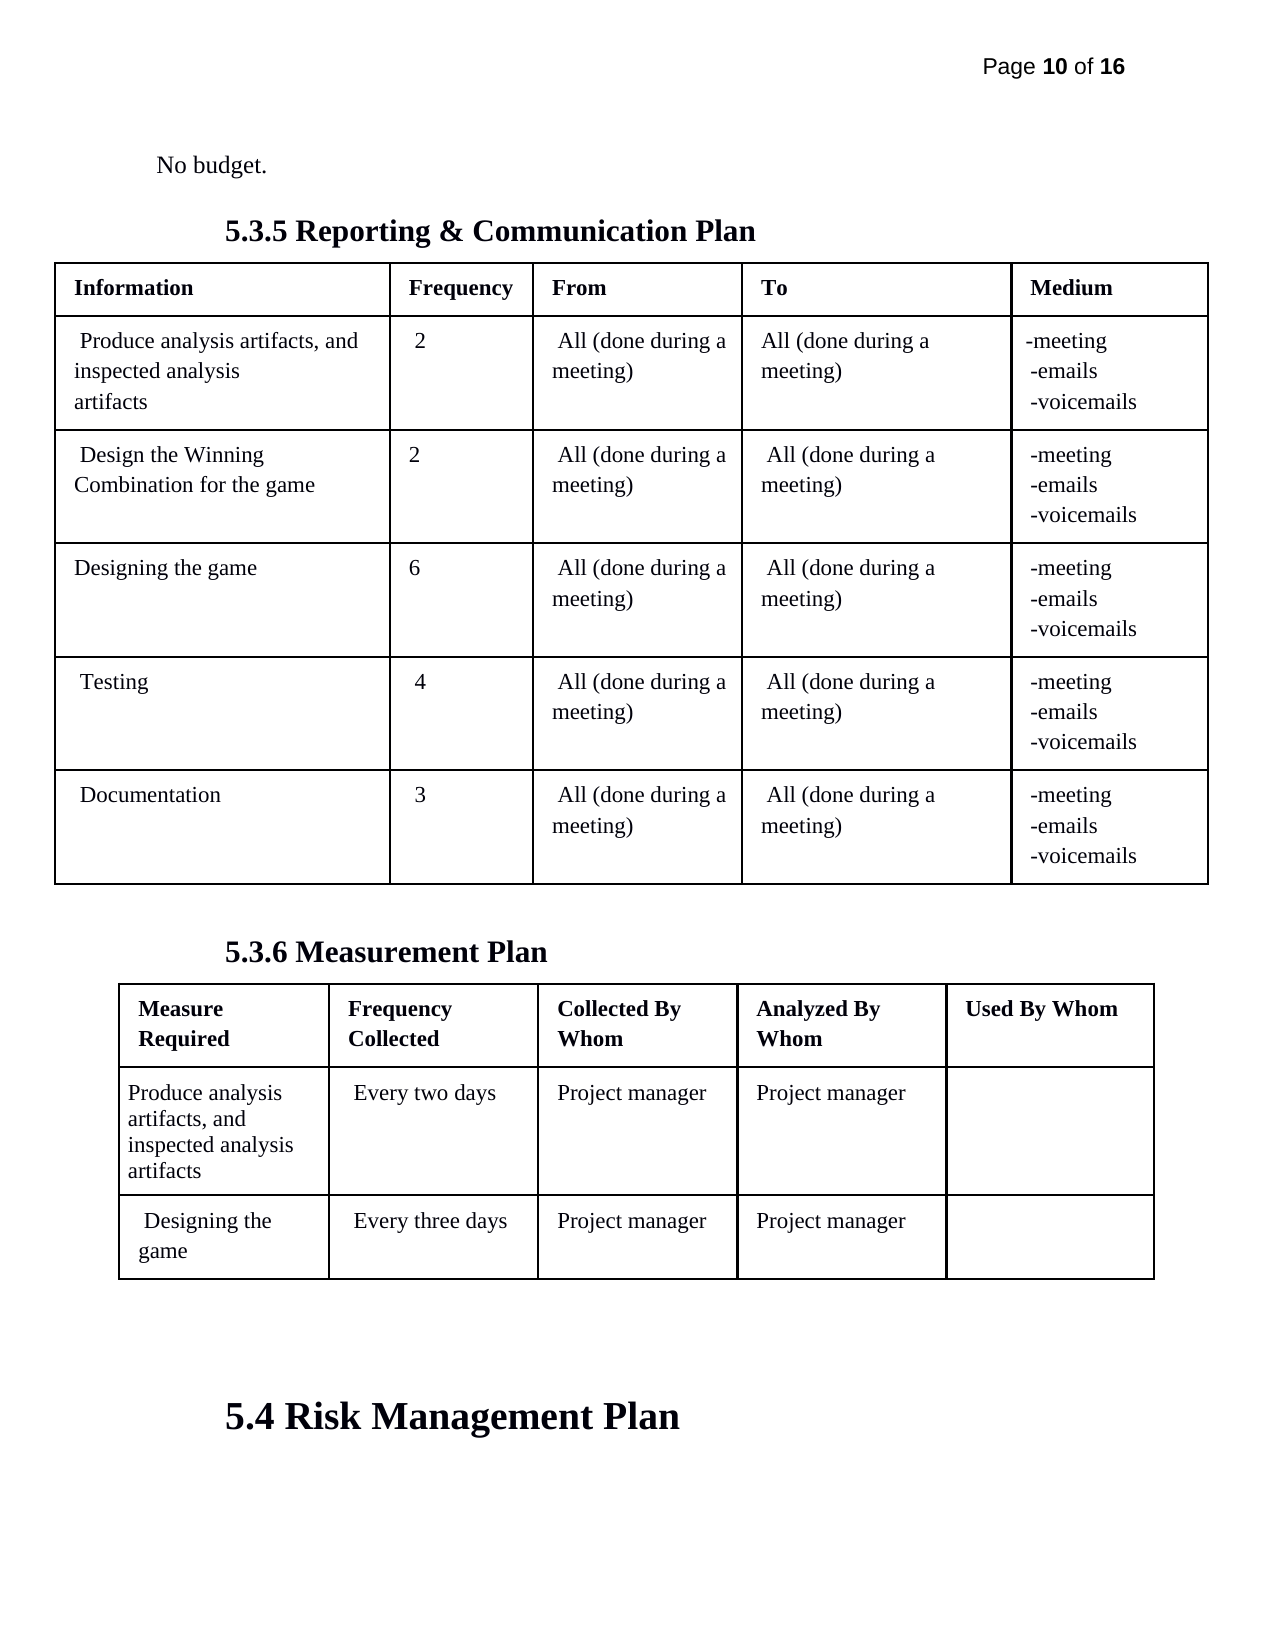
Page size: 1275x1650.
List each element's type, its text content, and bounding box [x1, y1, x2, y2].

table_cell Testing [56, 658, 389, 769]
table_header Medium [1013, 264, 1207, 315]
table_cell -meeting -emails -voicemails [1013, 431, 1207, 542]
table_cell Every two days [330, 1068, 537, 1194]
subtitle 5.4 Risk Management Plan [150, 1393, 1125, 1438]
table_cell -meeting -emails -voicemails [1013, 658, 1207, 769]
table_cell Project manager [739, 1196, 945, 1278]
table_cell Design the Winning Combination for the game [56, 431, 389, 542]
table_cell Produce analysis artifacts, and inspected analysis artifacts [120, 1068, 328, 1194]
table_cell All (done during a meeting) [534, 431, 741, 542]
table_cell All (done during a meeting) [534, 771, 741, 883]
table_cell Project manager [539, 1196, 736, 1278]
table_cell 2 [391, 431, 532, 542]
table_header Frequency [391, 264, 532, 315]
table_cell All (done during a meeting) [534, 317, 741, 428]
table_header Frequency Collected [330, 985, 537, 1066]
table_cell -meeting -emails -voicemails [1013, 544, 1207, 656]
table_cell 6 [391, 544, 532, 656]
table_cell Designing the game [120, 1196, 328, 1278]
table_cell [948, 1068, 1153, 1194]
table_cell -meeting -emails -voicemails [1013, 317, 1207, 428]
table_header Analyzed By Whom [739, 985, 945, 1066]
text No budget. [150, 150, 1125, 179]
table_cell All (done during a meeting) [743, 658, 1010, 769]
table_cell All (done during a meeting) [743, 771, 1010, 883]
table_cell All (done during a meeting) [743, 317, 1010, 428]
table_cell All (done during a meeting) [743, 544, 1010, 656]
subtitle 5.3.5 Reporting & Communication Plan [150, 212, 1125, 248]
table_header Information [56, 264, 389, 315]
table_cell Every three days [330, 1196, 537, 1278]
table_cell 4 [391, 658, 532, 769]
subtitle 5.3.6 Measurement Plan [150, 933, 1125, 969]
table_cell [948, 1196, 1153, 1278]
table_cell All (done during a meeting) [534, 544, 741, 656]
table_cell Project manager [739, 1068, 945, 1194]
table_header To [743, 264, 1010, 315]
table_cell Documentation [56, 771, 389, 883]
table_cell All (done during a meeting) [534, 658, 741, 769]
table_cell Project manager [539, 1068, 736, 1194]
table_cell All (done during a meeting) [743, 431, 1010, 542]
table_header Measure Required [120, 985, 328, 1066]
table_cell Designing the game [56, 544, 389, 656]
table_cell 3 [391, 771, 532, 883]
table_header From [534, 264, 741, 315]
table_cell 2 [391, 317, 532, 428]
table_cell Produce analysis artifacts, and inspected analysis artifacts [56, 317, 389, 428]
table_header Collected By Whom [539, 985, 736, 1066]
table_header Used By Whom [948, 985, 1153, 1066]
table_cell -meeting -emails -voicemails [1013, 771, 1207, 883]
